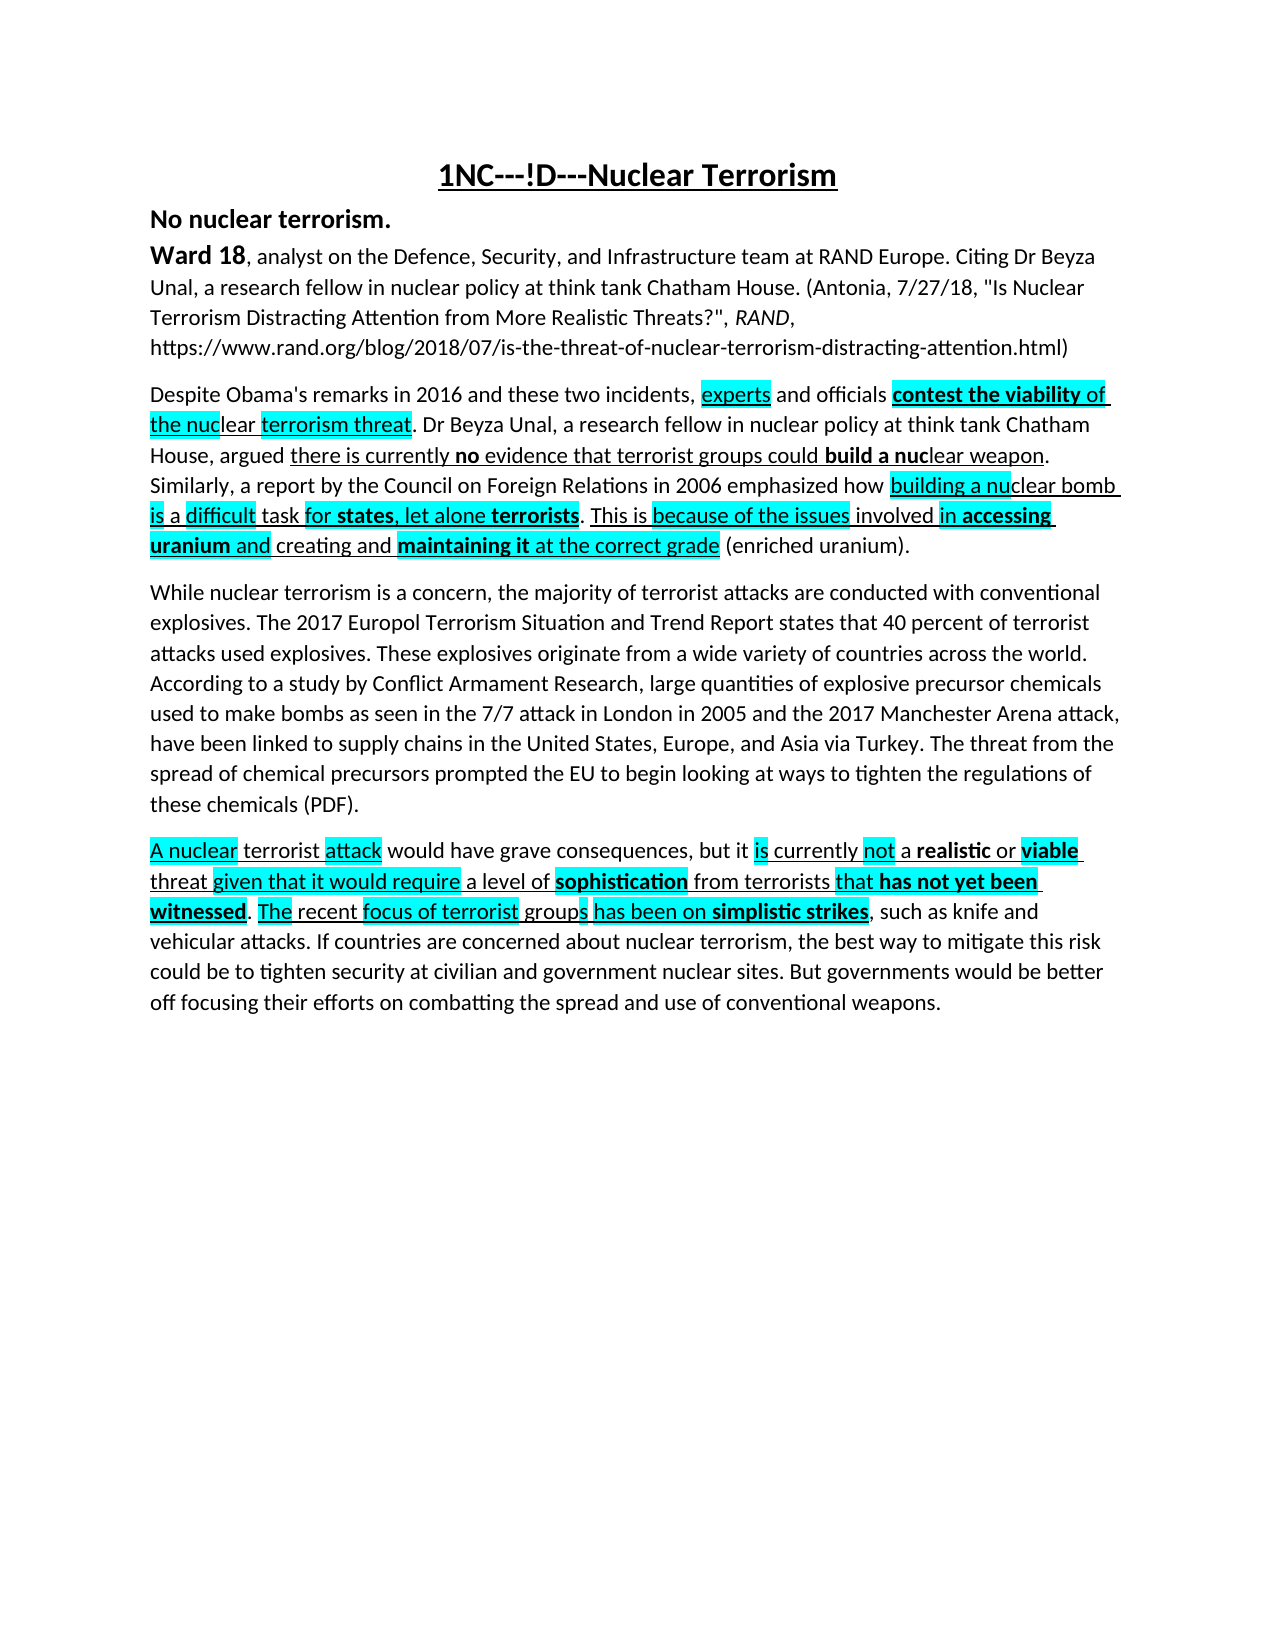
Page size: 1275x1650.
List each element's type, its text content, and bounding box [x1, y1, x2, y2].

subtitle 1NC---!D---Nuclear Terrorism [150, 154, 1125, 195]
text A nuclear terrorist attack would have grave consequences, but it is currently not a realistic or viable threat given that it would require a level of sophistication from terrorists that has not yet been witnessed. The recent focus of terrorist groups has been on simplistic strikes, such as knife and vehicular attacks. If countries are concerned about nuclear terrorism, the best way to mitigate this risk could be to tighten security at civilian and government nuclear sites. But governments would be better off focusing their efforts on combatting the spread and use of conventional weapons. [150, 837, 1125, 1016]
text While nuclear terrorism is a concern, the majority of terrorist attacks are conducted with conventional explosives. The 2017 Europol Terrorism Situation and Trend Report states that 40 percent of terrorist attacks used explosives. These explosives originate from a wide variety of countries across the world. According to a study by Conflict Armament Research, large quantities of explosive precursor chemicals used to make bombs as seen in the 7/7 attack in London in 2005 and the 2017 Manchester Arena attack, have been linked to supply chains in the United States, Europe, and Asia via Turkey. The threat from the spread of chemical precursors prompted the EU to begin looking at ways to tighten the regulations of these chemicals (PDF). [150, 578, 1125, 818]
subtitle No nuclear terrorism. [150, 202, 1125, 235]
text Despite Obama's remarks in 2016 and these two incidents, experts and officials contest the viability of the nuclear terrorism threat. Dr Beyza Unal, a research fellow in nuclear policy at think tank Chatham House, argued there is currently no evidence that terrorist groups could build a nuclear weapon. Similarly, a report by the Council on Foreign Relations in 2006 emphasized how building a nuclear bomb is a difficult task for states, let alone terrorists. This is because of the issues involved in accessing uranium and creating and maintaining it at the correct grade (enriched uranium). [150, 380, 1125, 559]
text Ward 18, analyst on the Defence, Security, and Infrastructure team at RAND Europe. Citing Dr Beyza Unal, a research fellow in nuclear policy at think tank Chatham House. (Antonia, 7/27/18, "Is Nuclear Terrorism Distracting Attention from More Realistic Threats?", RAND, https://www.rand.org/blog/2018/07/is-the-threat-of-nuclear-terrorism-distracting-attention.html) [150, 238, 1125, 362]
